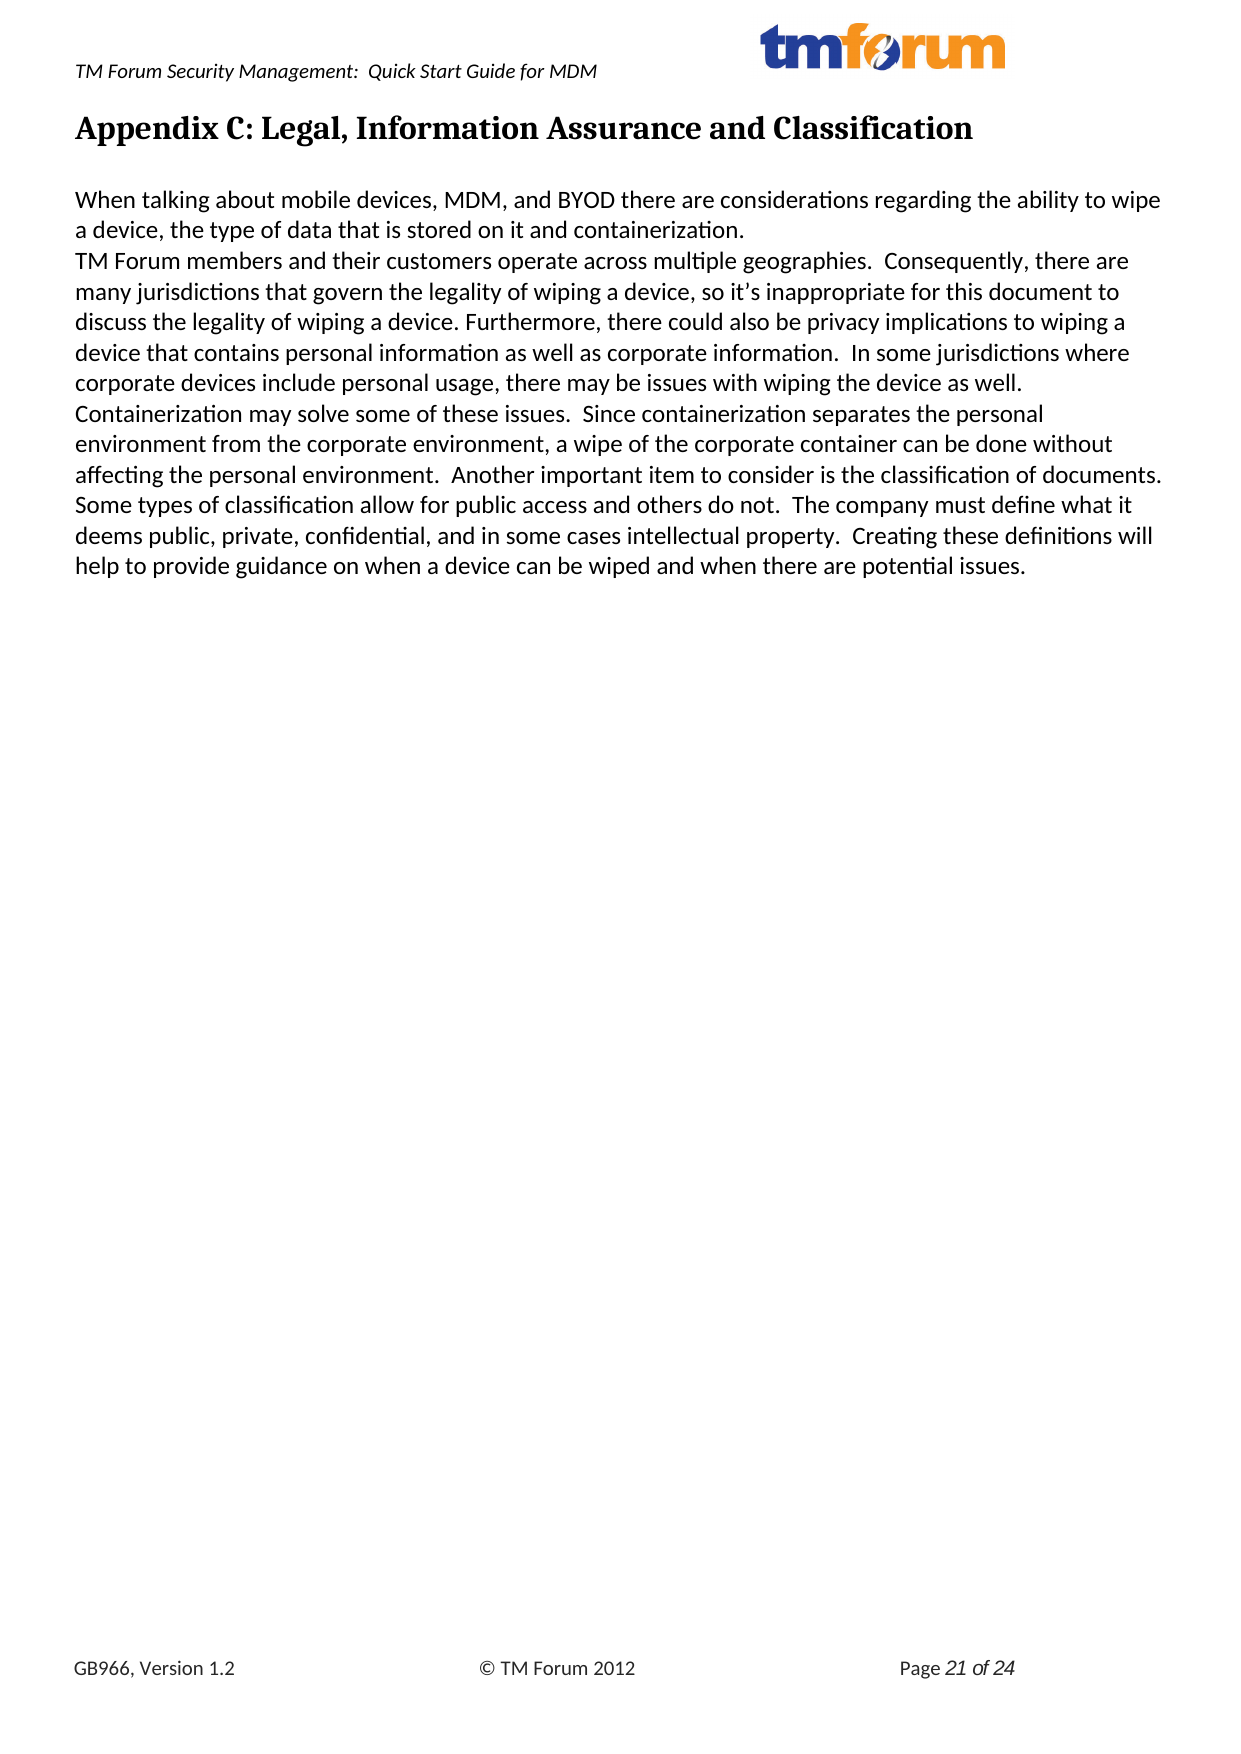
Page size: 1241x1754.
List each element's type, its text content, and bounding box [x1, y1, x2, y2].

subtitle Appendix C: Legal, Information Assurance and Classification [75, 109, 1165, 147]
picture [749, 14, 1016, 79]
text When talking about mobile devices, MDM, and BYOD there are considerations regarding the ability to wipe a device, the type of data that is stored on it and containerization. [75, 184, 1165, 245]
text TM Forum members and their customers operate across multiple geographies. Consequently, there are many jurisdictions that govern the legality of wiping a device, so it’s inappropriate for this document to discuss the legality of wiping a device. Furthermore, there could also be privacy implications to wiping a device that contains personal information as well as corporate information. In some jurisdictions where corporate devices include personal usage, there may be issues with wiping the device as well. Containerization may solve some of these issues. Since containerization separates the personal environment from the corporate environment, a wipe of the corporate container can be done without affecting the personal environment. Another important item to consider is the classification of documents. Some types of classification allow for public access and others do not. The company must define what it deems public, private, confidential, and in some cases intellectual property. Creating these definitions will help to provide guidance on when a device can be wiped and when there are potential issues. [75, 245, 1165, 581]
